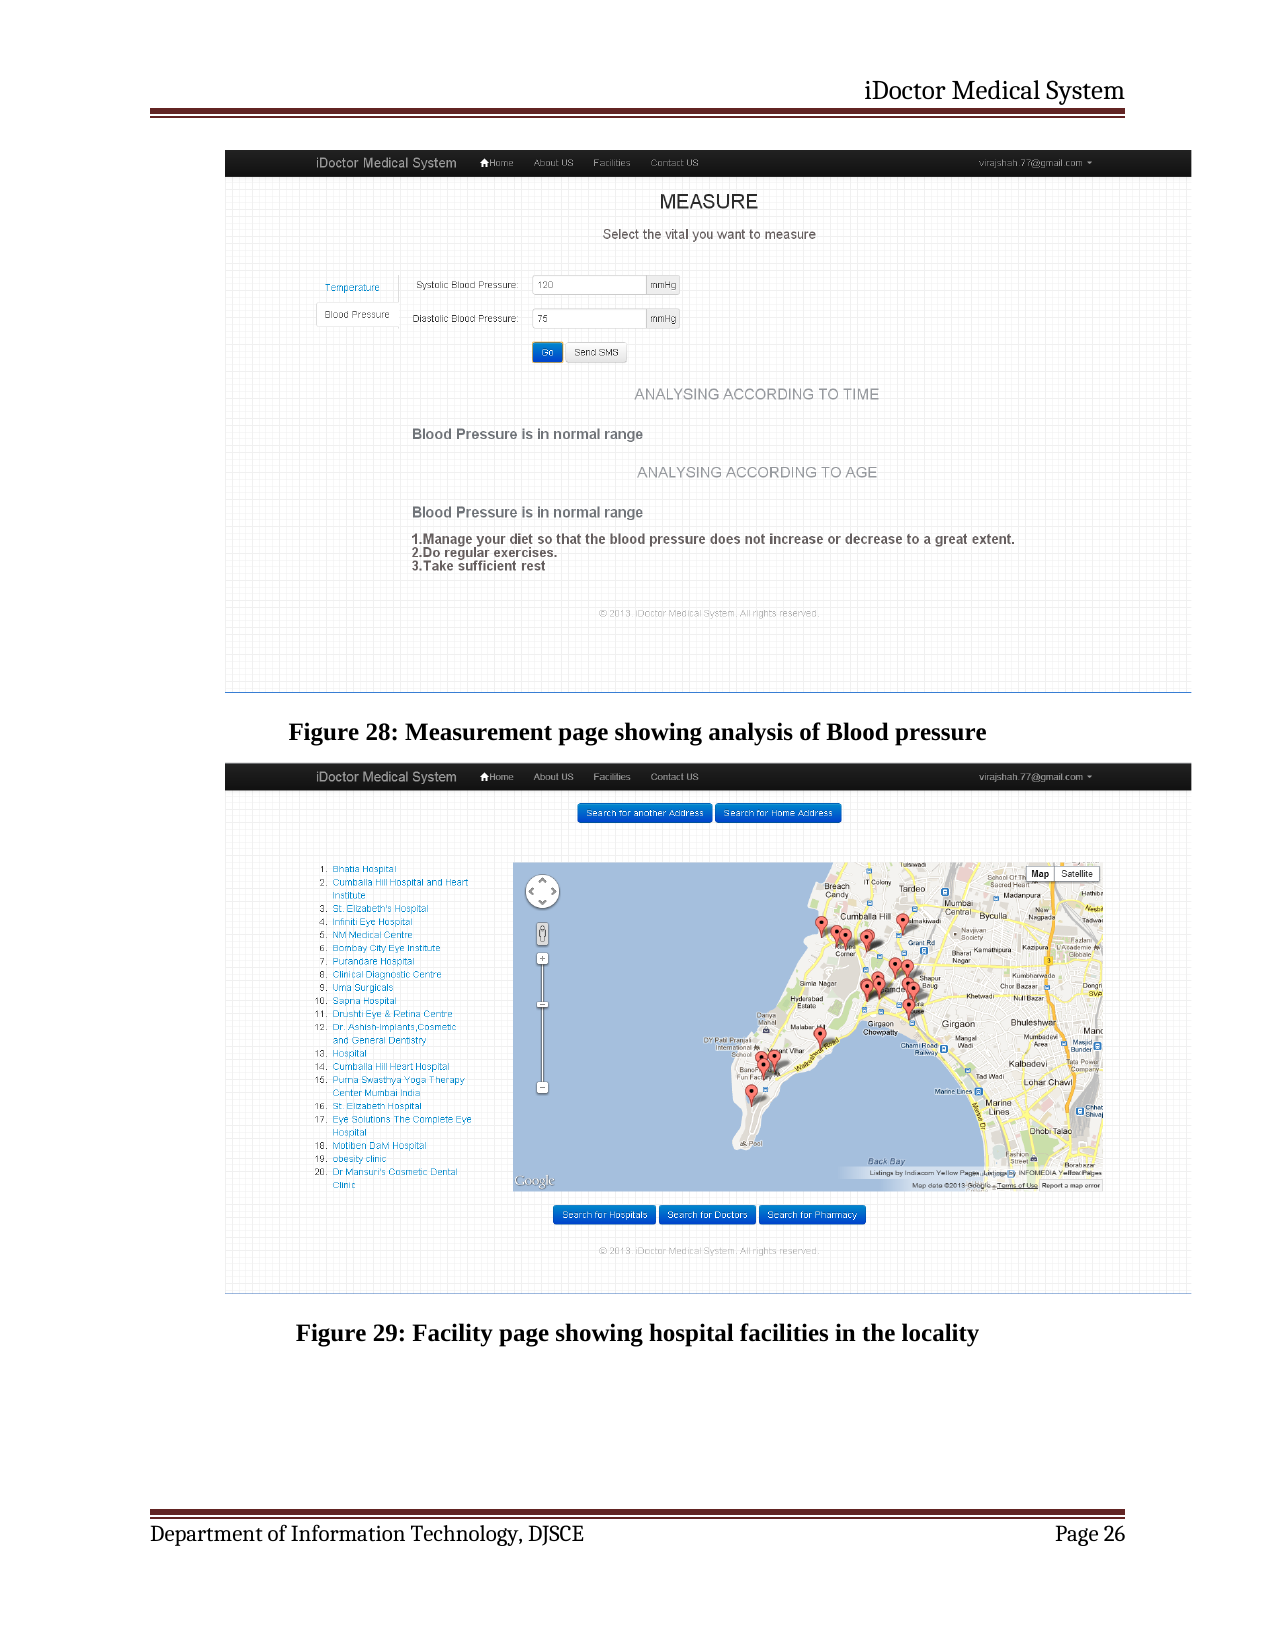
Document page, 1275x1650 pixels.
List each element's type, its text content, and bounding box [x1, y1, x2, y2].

picture [225, 150, 1192, 693]
picture [225, 762, 1192, 1294]
